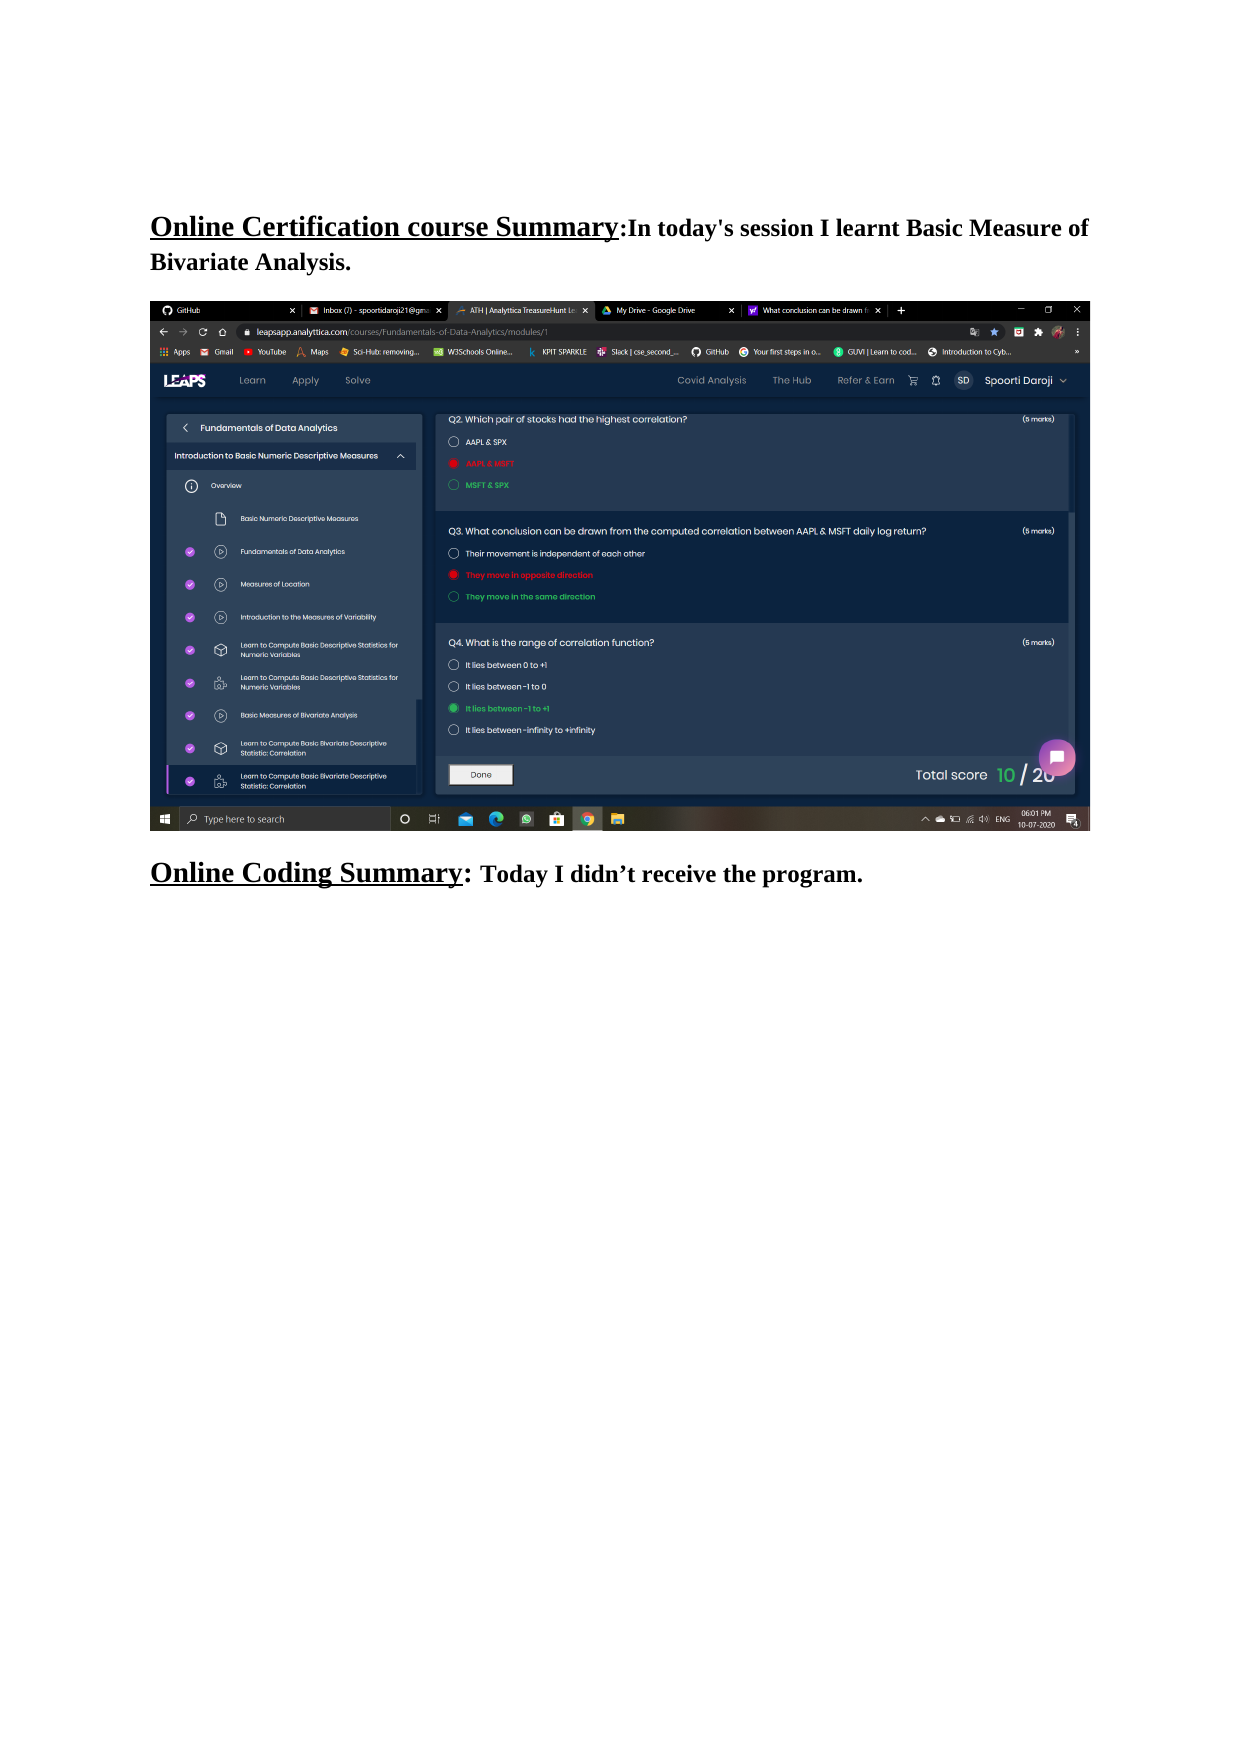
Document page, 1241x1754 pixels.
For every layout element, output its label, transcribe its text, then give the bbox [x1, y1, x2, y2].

text Online Coding Summary: Today I didn’t receive the program. [150, 855, 1090, 888]
text Online Certification course Summary:In today's session I learnt Basic Measure of Bivariate Analysis. [150, 209, 1090, 276]
picture [150, 301, 1091, 831]
